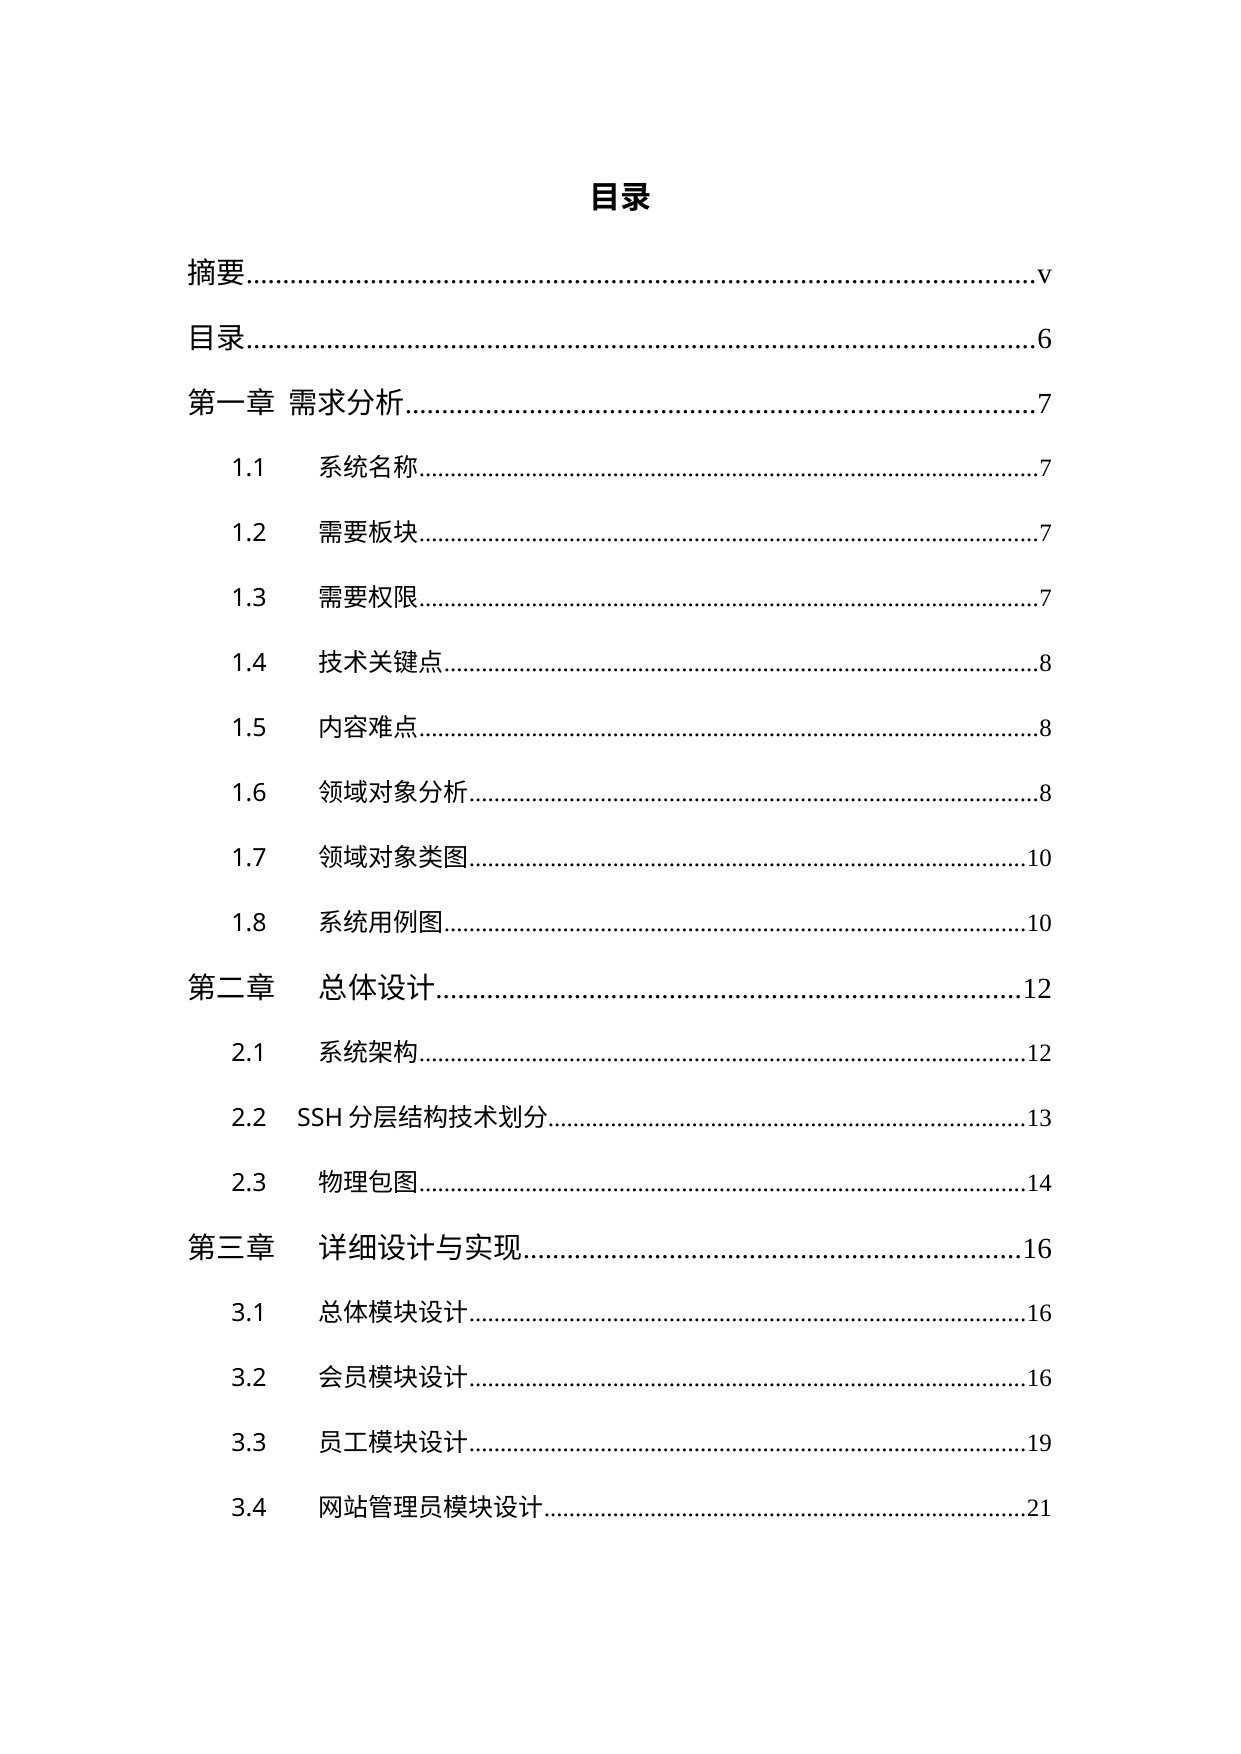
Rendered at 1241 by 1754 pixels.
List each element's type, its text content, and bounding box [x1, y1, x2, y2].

text 1.2 需要板块 7 [231, 498, 1053, 563]
text 1.4 技术关键点 8 [231, 628, 1053, 693]
text 2.1 系统架构 12 [231, 1018, 1053, 1083]
text 第三章 详细设计与实现 16 [187, 1213, 1053, 1278]
text 1.1 系统名称 7 [231, 433, 1053, 498]
text 3.3 员工模块设计 19 [231, 1408, 1053, 1473]
text 3.2 会员模块设计 16 [231, 1343, 1053, 1408]
text 第二章 总体设计 12 [187, 953, 1053, 1018]
text 2.2 SSH分层结构技术划分 13 [231, 1083, 1053, 1148]
text 摘要 v [187, 238, 1053, 303]
text 1.7 领域对象类图 10 [231, 823, 1053, 888]
text 第一章 需求分析 7 [187, 368, 1053, 433]
text 2.3 物理包图 14 [231, 1148, 1053, 1213]
text 1.3 需要权限 7 [231, 563, 1053, 628]
text 1.6 领域对象分析 8 [231, 758, 1053, 823]
subtitle 目录 [187, 162, 1053, 227]
text 3.1 总体模块设计 16 [231, 1278, 1053, 1343]
text 3.4 网站管理员模块设计 21 [231, 1473, 1053, 1538]
text 1.5 内容难点 8 [231, 693, 1053, 758]
text 目录 6 [187, 303, 1053, 368]
text 1.8 系统用例图 10 [231, 888, 1053, 953]
